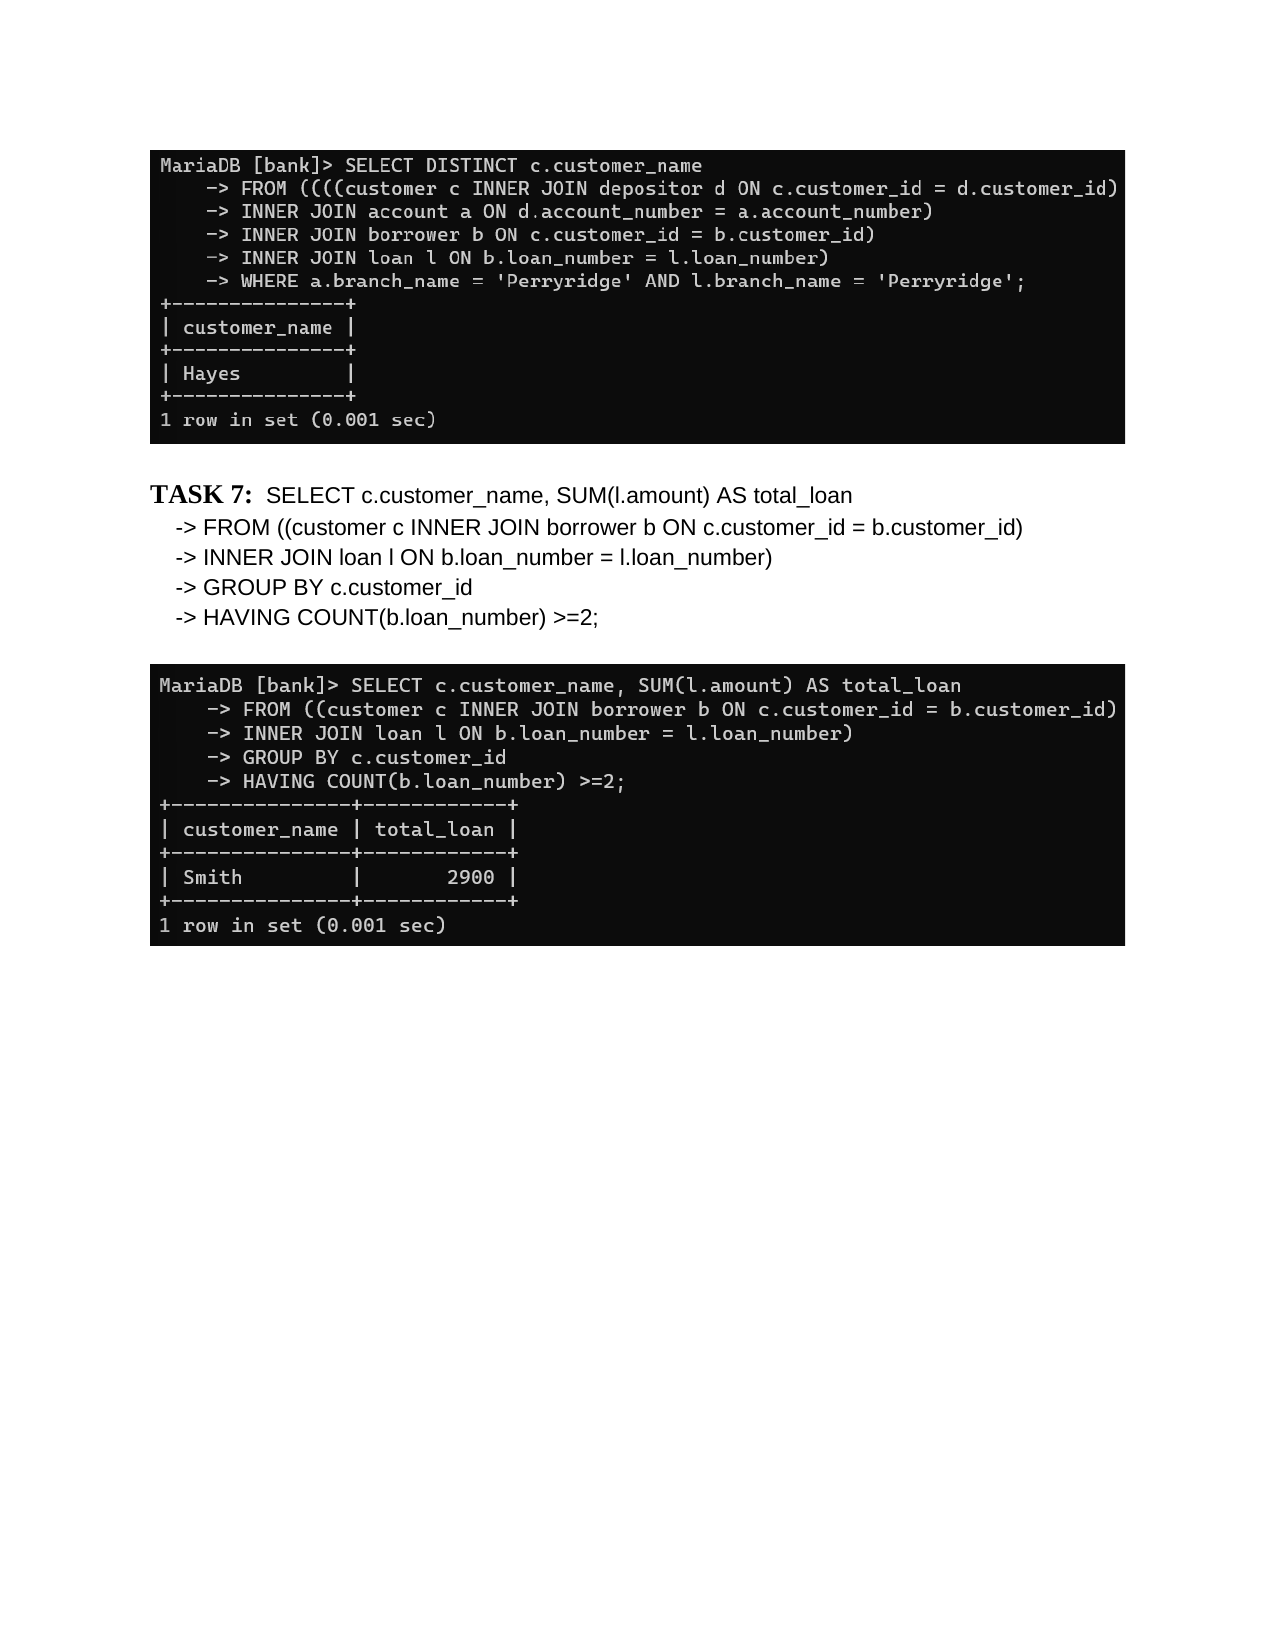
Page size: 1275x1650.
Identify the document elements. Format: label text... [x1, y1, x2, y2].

picture [150, 150, 1125, 444]
picture [150, 664, 1125, 946]
text TASK 7: SELECT c.customer_name, SUM(l.amount) AS total_loan [150, 478, 1125, 509]
text -> FROM ((customer c INNER JOIN borrower b ON c.customer_id = b.customer_id) [150, 513, 1125, 540]
text -> INNER JOIN loan l ON b.loan_number = l.loan_number) [150, 544, 1125, 570]
text -> GROUP BY c.customer_id [150, 574, 1125, 600]
text -> HAVING COUNT(b.loan_number) >=2; [150, 604, 1125, 631]
